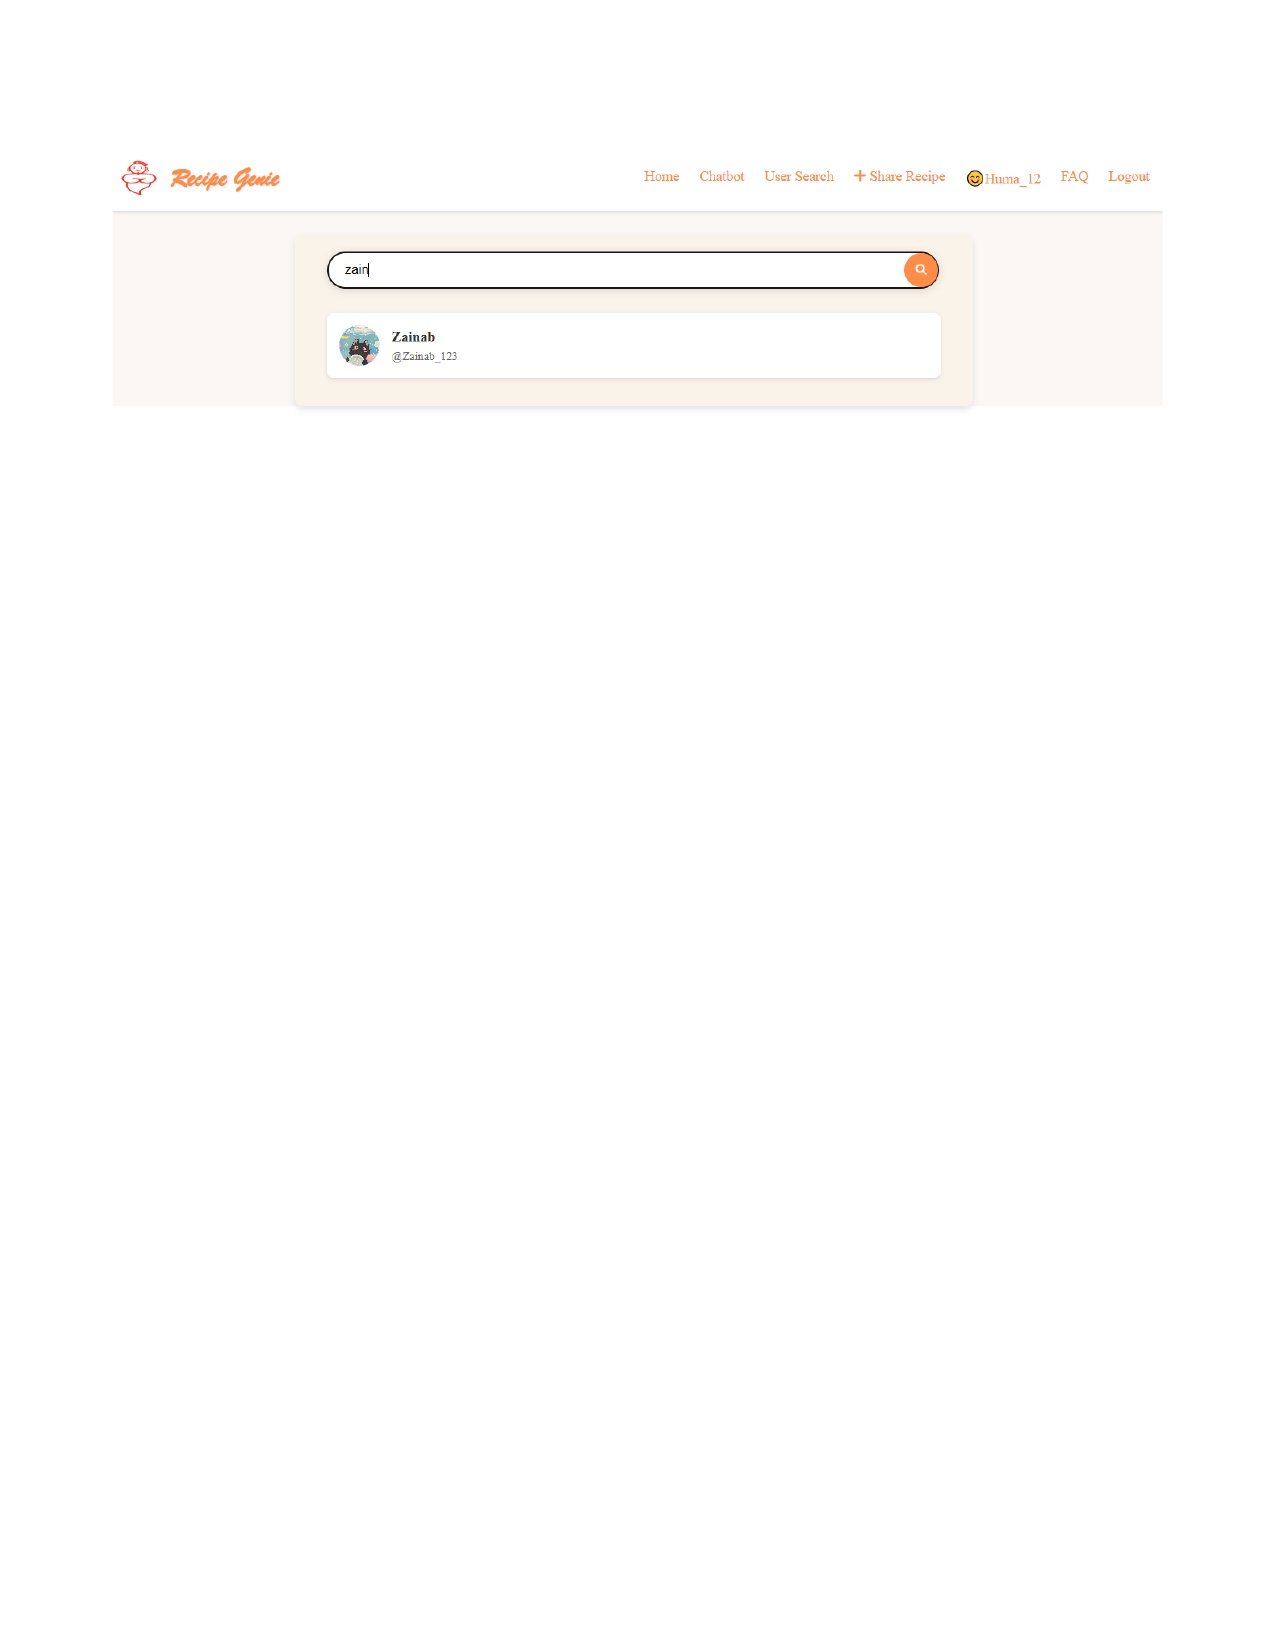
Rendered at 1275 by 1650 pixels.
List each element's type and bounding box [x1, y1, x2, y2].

picture [112, 150, 1163, 448]
